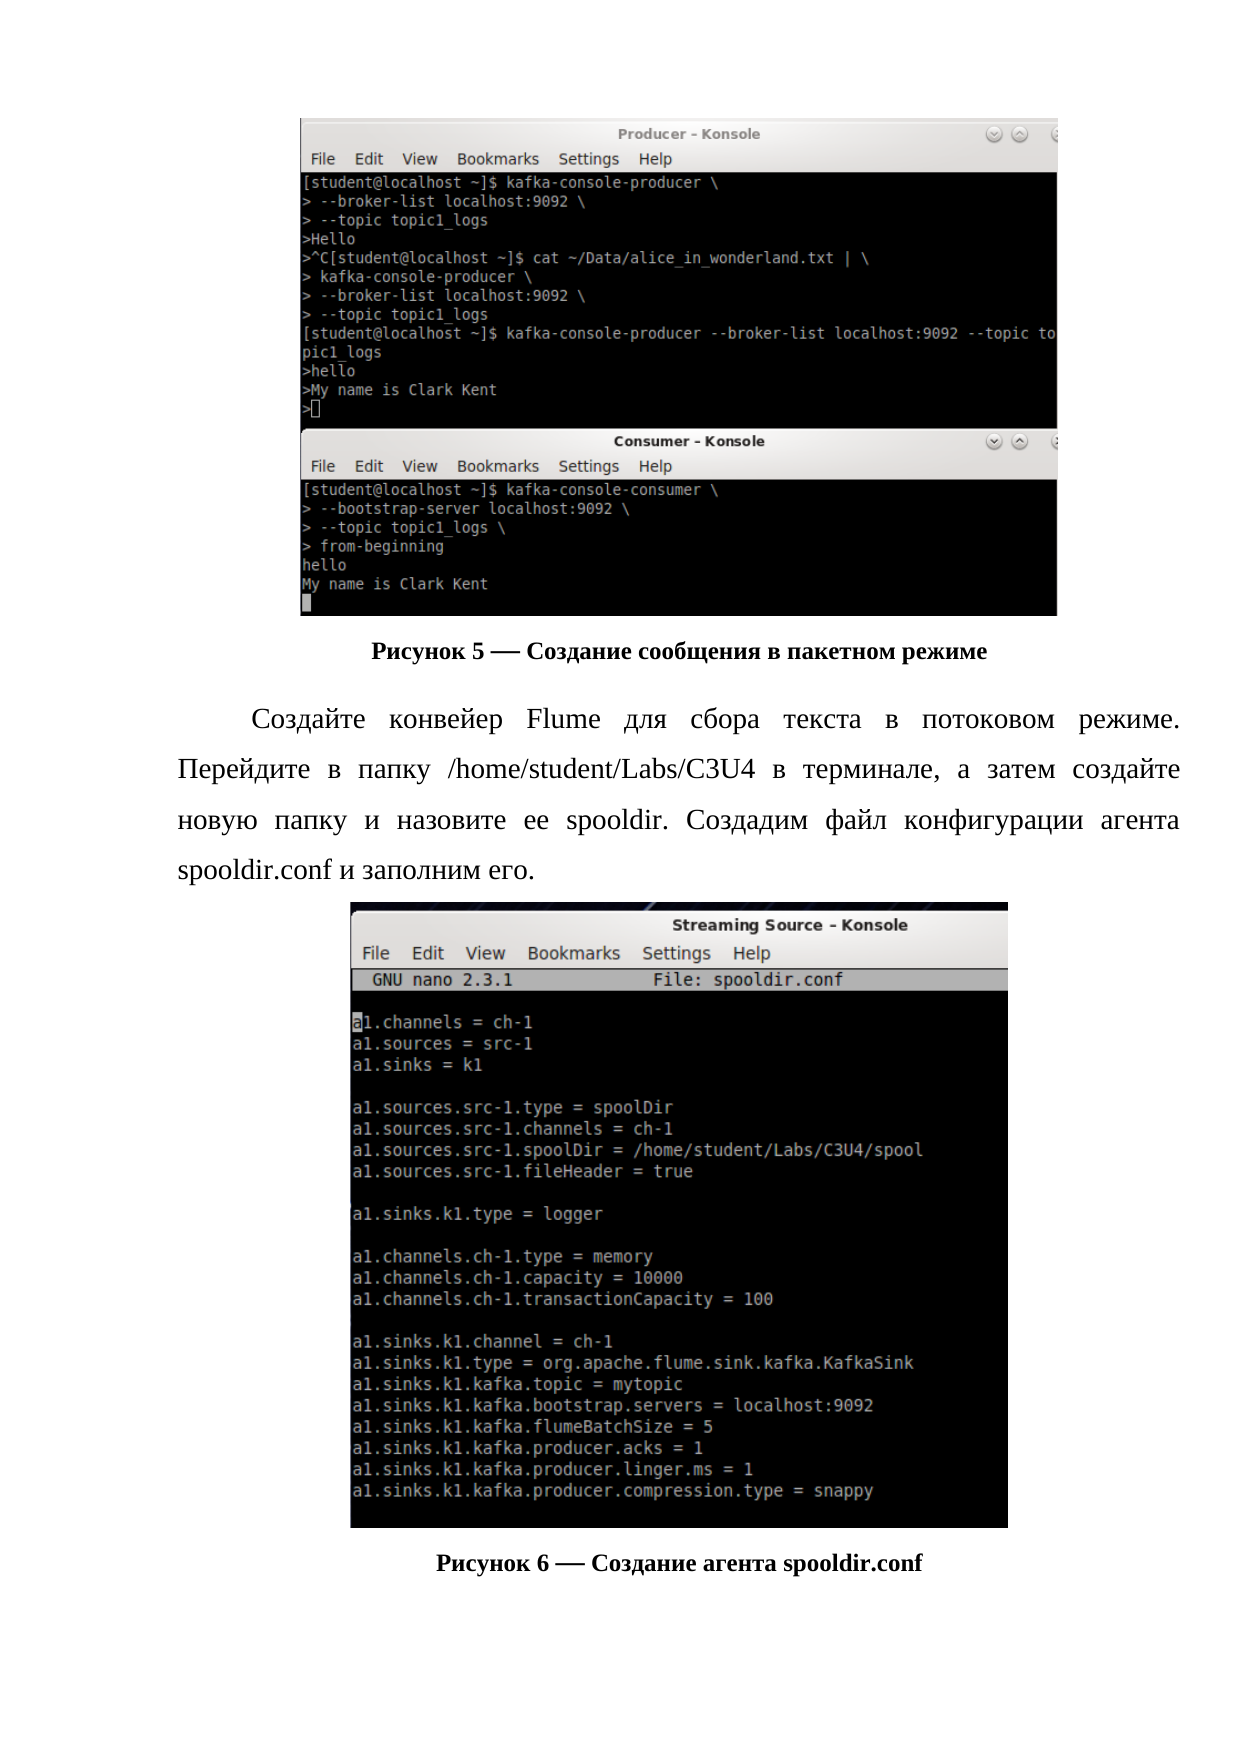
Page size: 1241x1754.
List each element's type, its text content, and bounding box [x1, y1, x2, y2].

text Создайте конвейер Flume для сбора текста в потоковом режиме. Перейдите в папку /home/student/Labs/C3U4 в терминале, а затем создайте новую папку и назовите ее spooldir. Создадим файл конфигурации агента spooldir.conf и заполним его. [177, 701, 1181, 886]
picture [350, 902, 1008, 1528]
text Рисунок 6 — Создание агента spooldir.conf [177, 1544, 1181, 1578]
text Рисунок 5 — Создание сообщения в пакетном режиме [177, 632, 1181, 666]
picture [300, 118, 1058, 616]
